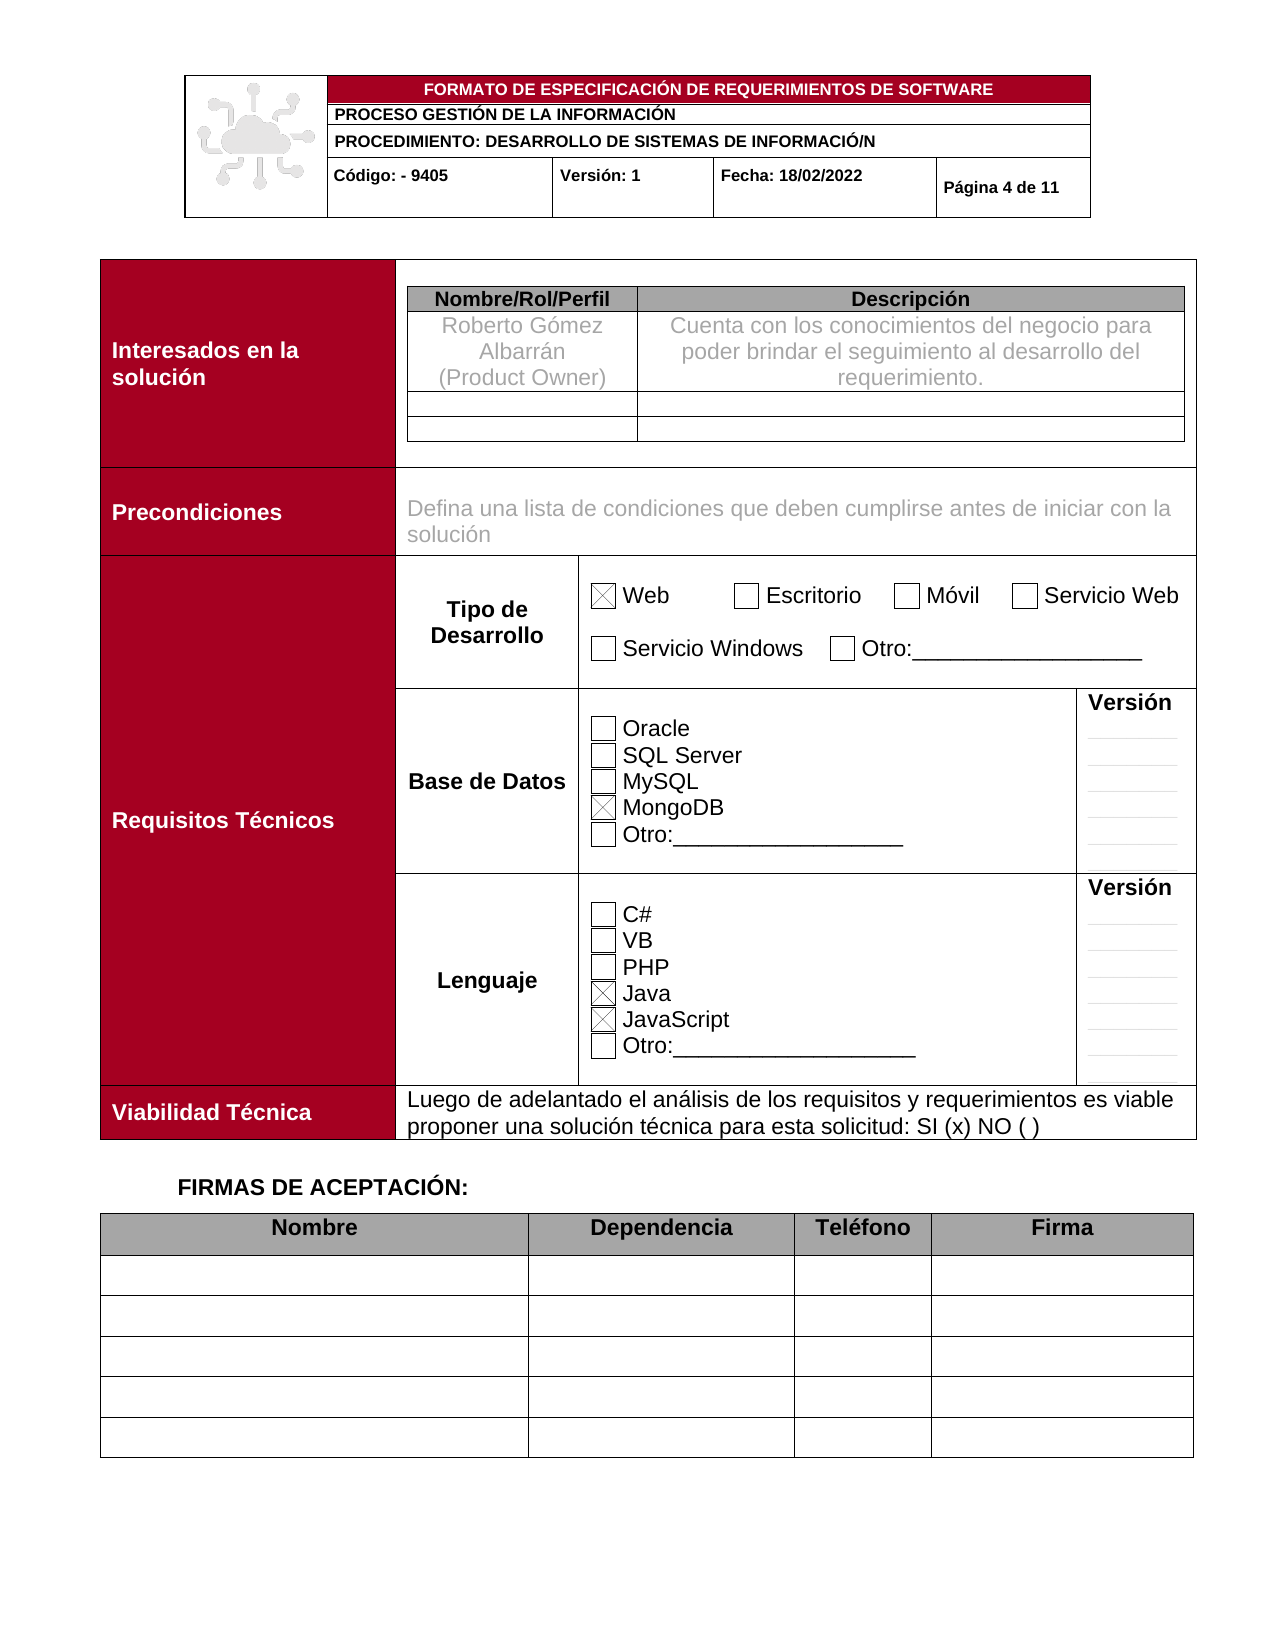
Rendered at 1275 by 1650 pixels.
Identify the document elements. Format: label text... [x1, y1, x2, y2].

table_cell [795, 1256, 931, 1295]
table_cell Web Escritorio Móvil Servicio Web Servicio Windows Otro:__________________ [579, 556, 1196, 688]
table_header Teléfono [795, 1214, 931, 1255]
table_header Nombre [101, 1214, 528, 1255]
table_header Firma [932, 1214, 1193, 1255]
table_cell [529, 1256, 794, 1295]
table_cell [932, 1377, 1193, 1417]
table_cell [101, 1256, 528, 1295]
table_cell Precondiciones [101, 468, 395, 555]
table_cell Interesados en la solución [101, 260, 395, 467]
table_cell [529, 1418, 794, 1457]
table_cell [529, 1337, 794, 1376]
table_cell Tipo de Desarrollo [396, 556, 578, 688]
table_cell Oracle SQL Server MySQL MongoDB Otro:__________________ [579, 689, 1076, 873]
table_cell [529, 1296, 794, 1336]
table_cell C# VB PHP Java JavaScript Otro:___________________ [579, 874, 1076, 1085]
table_cell [795, 1377, 931, 1417]
table_cell [932, 1296, 1193, 1336]
table_cell [932, 1418, 1193, 1457]
table_cell [795, 1418, 931, 1457]
table_cell [396, 260, 1196, 467]
table_cell [795, 1296, 931, 1336]
text FIRMAS DE ACEPTACIÓN: [177, 1173, 1098, 1200]
table_cell Luego de adelantado el análisis de los requisitos y requerimientos es viable proponer una solución técnica para esta solicitud: SI (x) NO ( ) [396, 1086, 1196, 1139]
table_cell Lenguaje [396, 874, 578, 1085]
table_cell [101, 1418, 528, 1457]
table_cell [795, 1337, 931, 1376]
table_cell [101, 1296, 528, 1336]
table_cell [932, 1337, 1193, 1376]
table_cell [101, 1377, 528, 1417]
table_header Dependencia [529, 1214, 794, 1255]
table_cell Versión _______ _______ _______ _______ _______ _______ _______ [1077, 874, 1196, 1085]
table_cell [932, 1256, 1193, 1295]
table_cell [101, 1337, 528, 1376]
picture [195, 76, 317, 198]
table_cell Viabilidad Técnica [101, 1086, 395, 1139]
table_cell [529, 1377, 794, 1417]
table_cell Defina una lista de condiciones que deben cumplirse antes de iniciar con la solución [396, 468, 1196, 555]
table_cell Requisitos Técnicos [101, 556, 395, 1085]
table_cell Versión _______ _______ _______ _______ _______ _______ [1077, 689, 1196, 873]
table_cell Base de Datos [396, 689, 578, 873]
